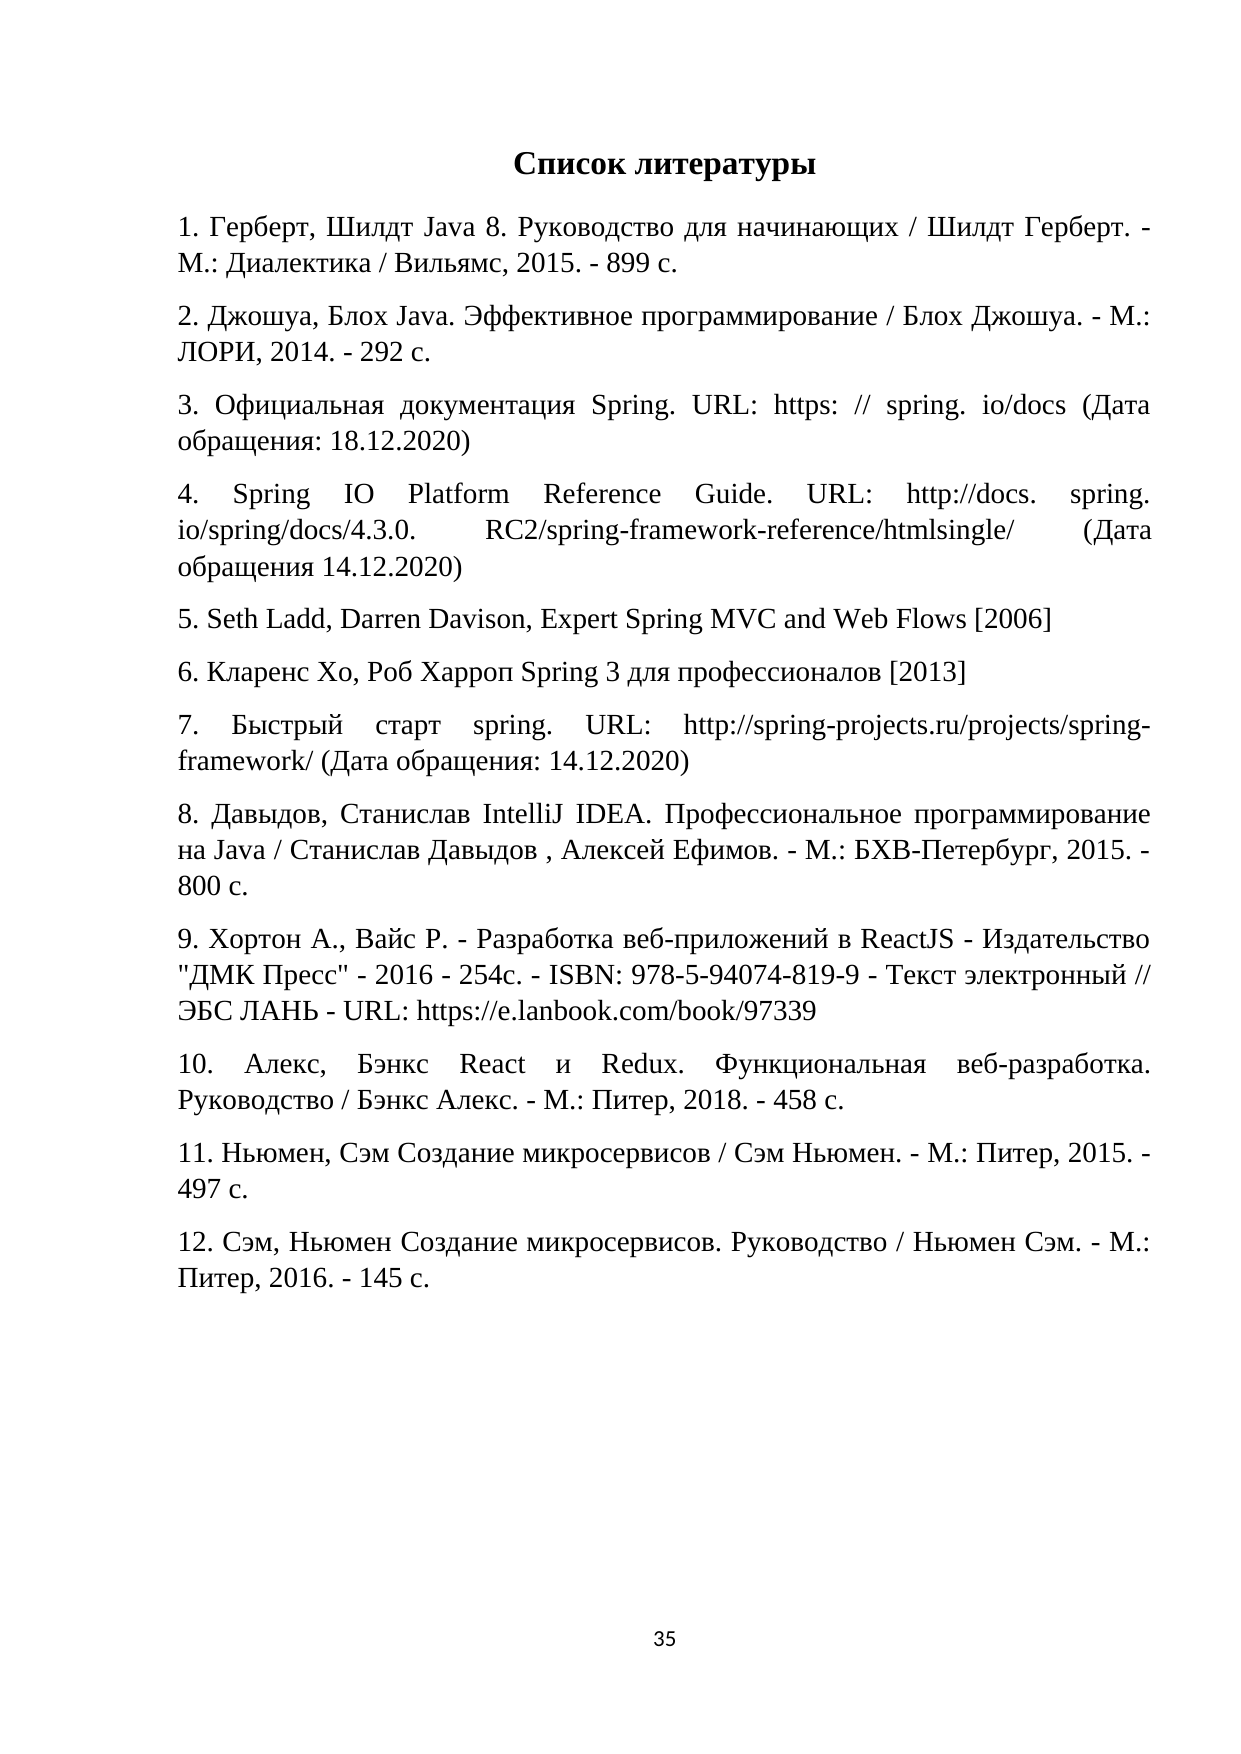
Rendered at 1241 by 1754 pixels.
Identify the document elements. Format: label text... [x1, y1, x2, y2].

text 4. Spring IO Platform Reference Guide. URL: http://docs. spring. io/spring/docs/4.3.0. RC2/spring-framework-reference/htmlsingle/ (Дата обращения 14.12.2020) [177, 476, 1152, 582]
text 8. Давыдов, Станислав IntelliJ IDEA. Профессиональное программирование на Java / Станислав Давыдов , Алексей Ефимов. - М.: БХВ-Петербург, 2015. - 800 c. [177, 796, 1152, 902]
text 12. Сэм, Ньюмен Создание микросервисов. Руководство / Ньюмен Сэм. - М.: Питер, 2016. - 145 c. [177, 1224, 1152, 1294]
text 3. Официальная документация Spring. URL: https: // spring. io/docs (Дата обращения: 18.12.2020) [177, 387, 1152, 457]
text 11. Ньюмен, Сэм Создание микросервисов / Сэм Ньюмен. - М.: Питер, 2015. - 497 c. [177, 1135, 1152, 1205]
subtitle Список литературы [177, 143, 1152, 181]
text 10. Алекс, Бэнкс React и Redux. Функциональная веб-разработка. Руководство / Бэнкс Алекс. - М.: Питер, 2018. - 458 c. [177, 1046, 1152, 1116]
text 9. Хортон А., Вайс Р. - Разработка веб-приложений в ReactJS - Издательство "ДМК Пресс" - 2016 - 254с. - ISBN: 978-5-94074-819-9 - Текст электронный // ЭБС ЛАНЬ - URL: https://e.lanbook.com/book/97339 [177, 921, 1152, 1027]
text 2. Джошуа, Блох Java. Эффективное программирование / Блох Джошуа. - М.: ЛОРИ, 2014. - 292 c. [177, 298, 1152, 368]
text 1. Герберт, Шилдт Java 8. Руководство для начинающих / Шилдт Герберт. - М.: Диалектика / Вильямс, 2015. - 899 c. [177, 209, 1152, 279]
text 7. Быстрый старт spring. URL: http://spring-projects.ru/projects/spring-framework/ (Дата обращения: 14.12.2020) [177, 707, 1152, 777]
text 6. Кларенс Хо, Роб Харроп Spring 3 для профессионалов [2013] [177, 654, 1152, 688]
text 5. Seth Ladd, Darren Davison, Expert Spring MVC and Web Flows [2006] [177, 601, 1152, 635]
